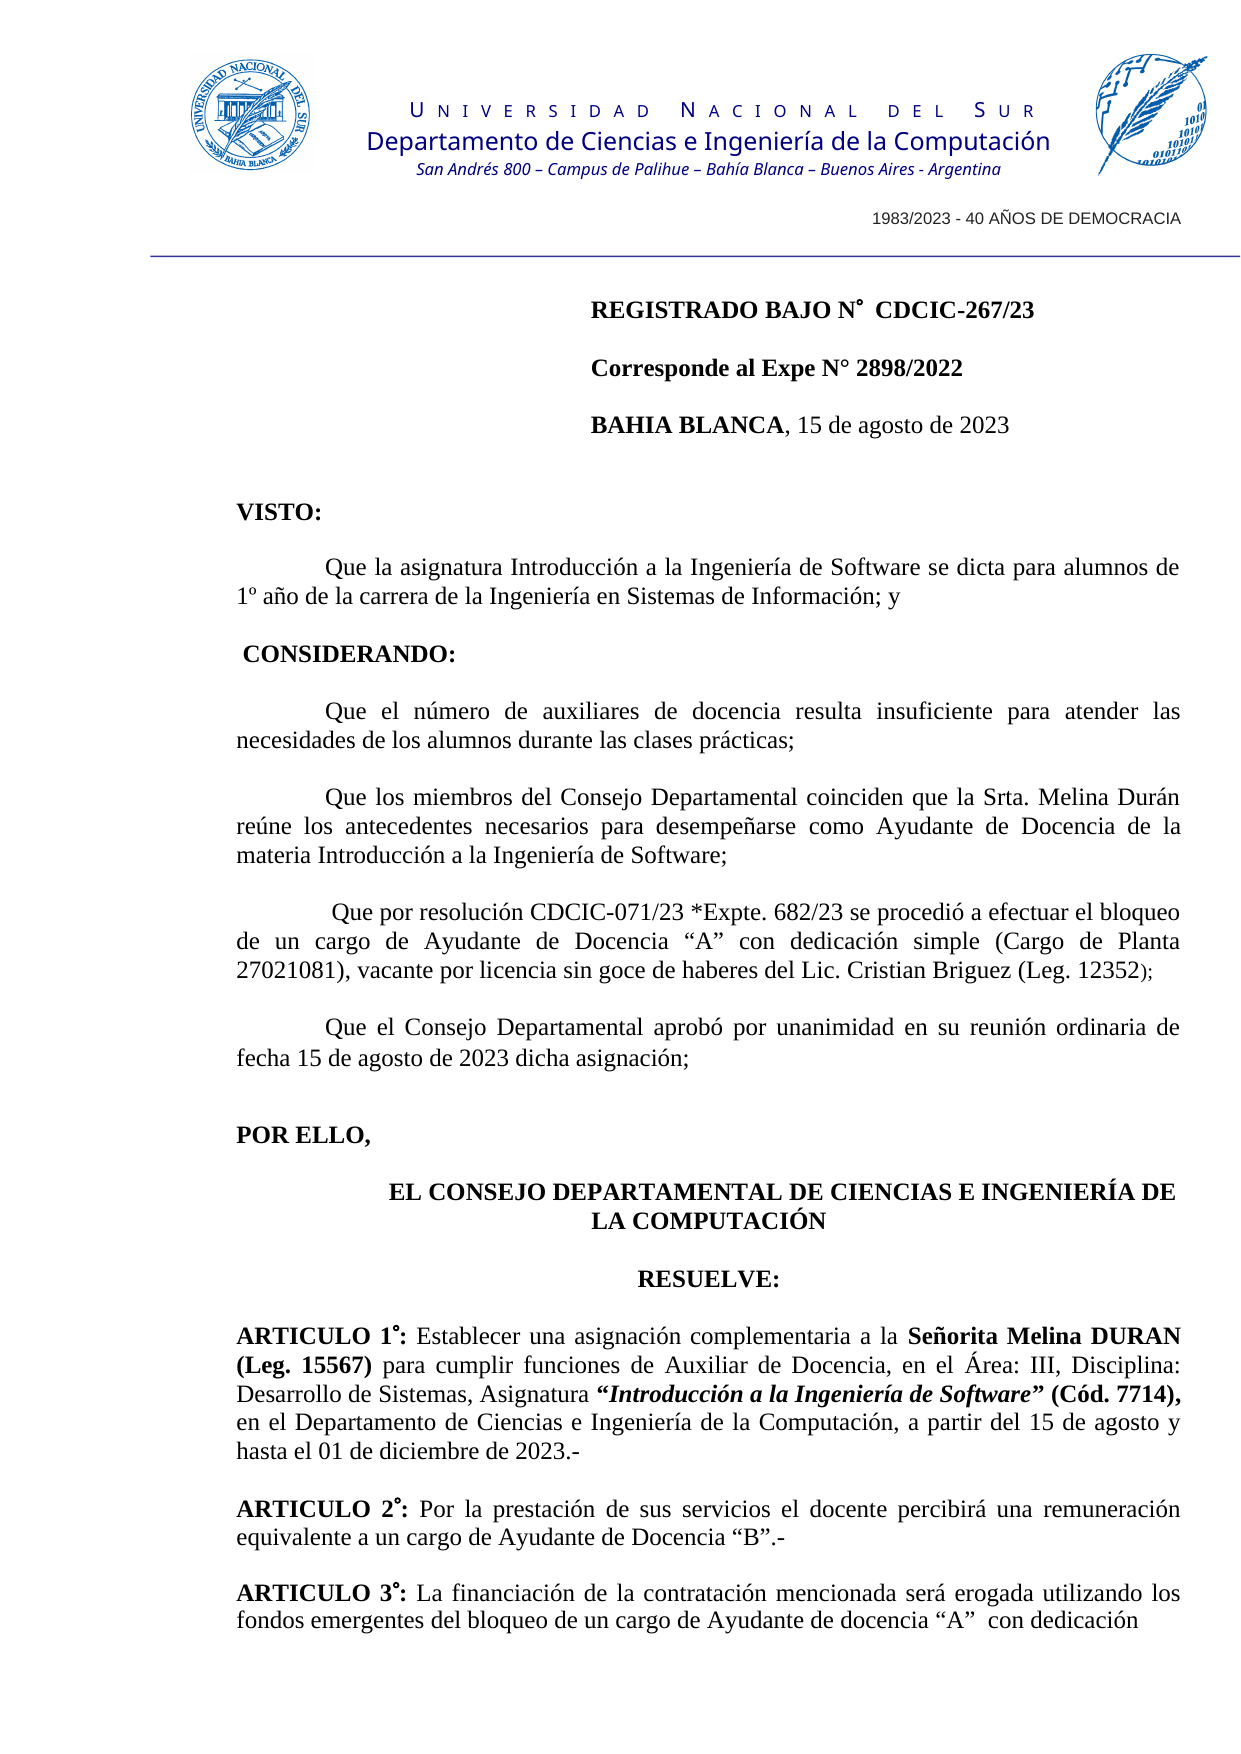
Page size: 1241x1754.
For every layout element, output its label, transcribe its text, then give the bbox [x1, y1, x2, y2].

text Que la asignatura Introducción a la Ingeniería de Software se dicta para alumnos de 1º año de la carrera de la Ingeniería en Sistemas de Información; y [236, 552, 1181, 610]
text ARTICULO 3: La financiación de la contratación mencionada será erogada utilizando los fondos emergentes del bloqueo de un cargo de Ayudante de docencia “A” con dedicación [236, 1580, 1181, 1634]
picture [1095, 53, 1209, 176]
text ARTICULO 2: Por la prestación de sus servicios el docente percibirá una remuneración equivalente a un cargo de Ayudante de Docencia “B”.- [236, 1494, 1181, 1551]
text RESUELVE: [236, 1264, 1181, 1292]
text REGISTRADO BAJO N CDCIC-267/23 [236, 295, 1181, 324]
text VISTO: [236, 497, 1181, 525]
text EL CONSEJO DEPARTAMENTAL DE CIENCIAS E INGENIERÍA DE LA COMPUTACIÓN [236, 1177, 1181, 1235]
text POR ELLO, [236, 1120, 1181, 1149]
text Que los miembros del Consejo Departamental coinciden que la Srta. Melina Durán reúne los antecedentes necesarios para desempeñarse como Ayudante de Docencia de la materia Introducción a la Ingeniería de Software; [236, 782, 1181, 869]
text CONSIDERANDO: [236, 639, 1181, 667]
text Que el Consejo Departamental aprobó por unanimidad en su reunión ordinaria de fecha 15 de agosto de 2023 dicha asignación; [236, 1012, 1181, 1072]
picture [187, 53, 315, 174]
text Que el número de auxiliares de docencia resulta insuficiente para atender las necesidades de los alumnos durante las clases prácticas; [236, 696, 1181, 754]
text BAHIA BLANCA, 15 de agosto de 2023 [236, 410, 1181, 439]
text Corresponde al Expe N° 2898/2022 [236, 353, 1181, 382]
text Que por resolución CDCIC-071/23 *Expte. 682/23 se procedió a efectuar el bloqueo de un cargo de Ayudante de Docencia “A” con dedicación simple (Cargo de Planta 27021081), vacante por licencia sin goce de haberes del Lic. Cristian Briguez (Leg. 12352); [236, 897, 1181, 984]
text ARTICULO 1: Establecer una asignación complementaria a la Señorita Melina DURAN (Leg. 15567) para cumplir funciones de Auxiliar de Docencia, en el Área: III, Disciplina: Desarrollo de Sistemas, Asignatura “Introducción a la Ingeniería de Software” (Cód. 7714), en el Departamento de Ciencias e Ingeniería de la Computación, a partir del 15 de agosto y hasta el 01 de diciembre de 2023.- [236, 1321, 1181, 1465]
